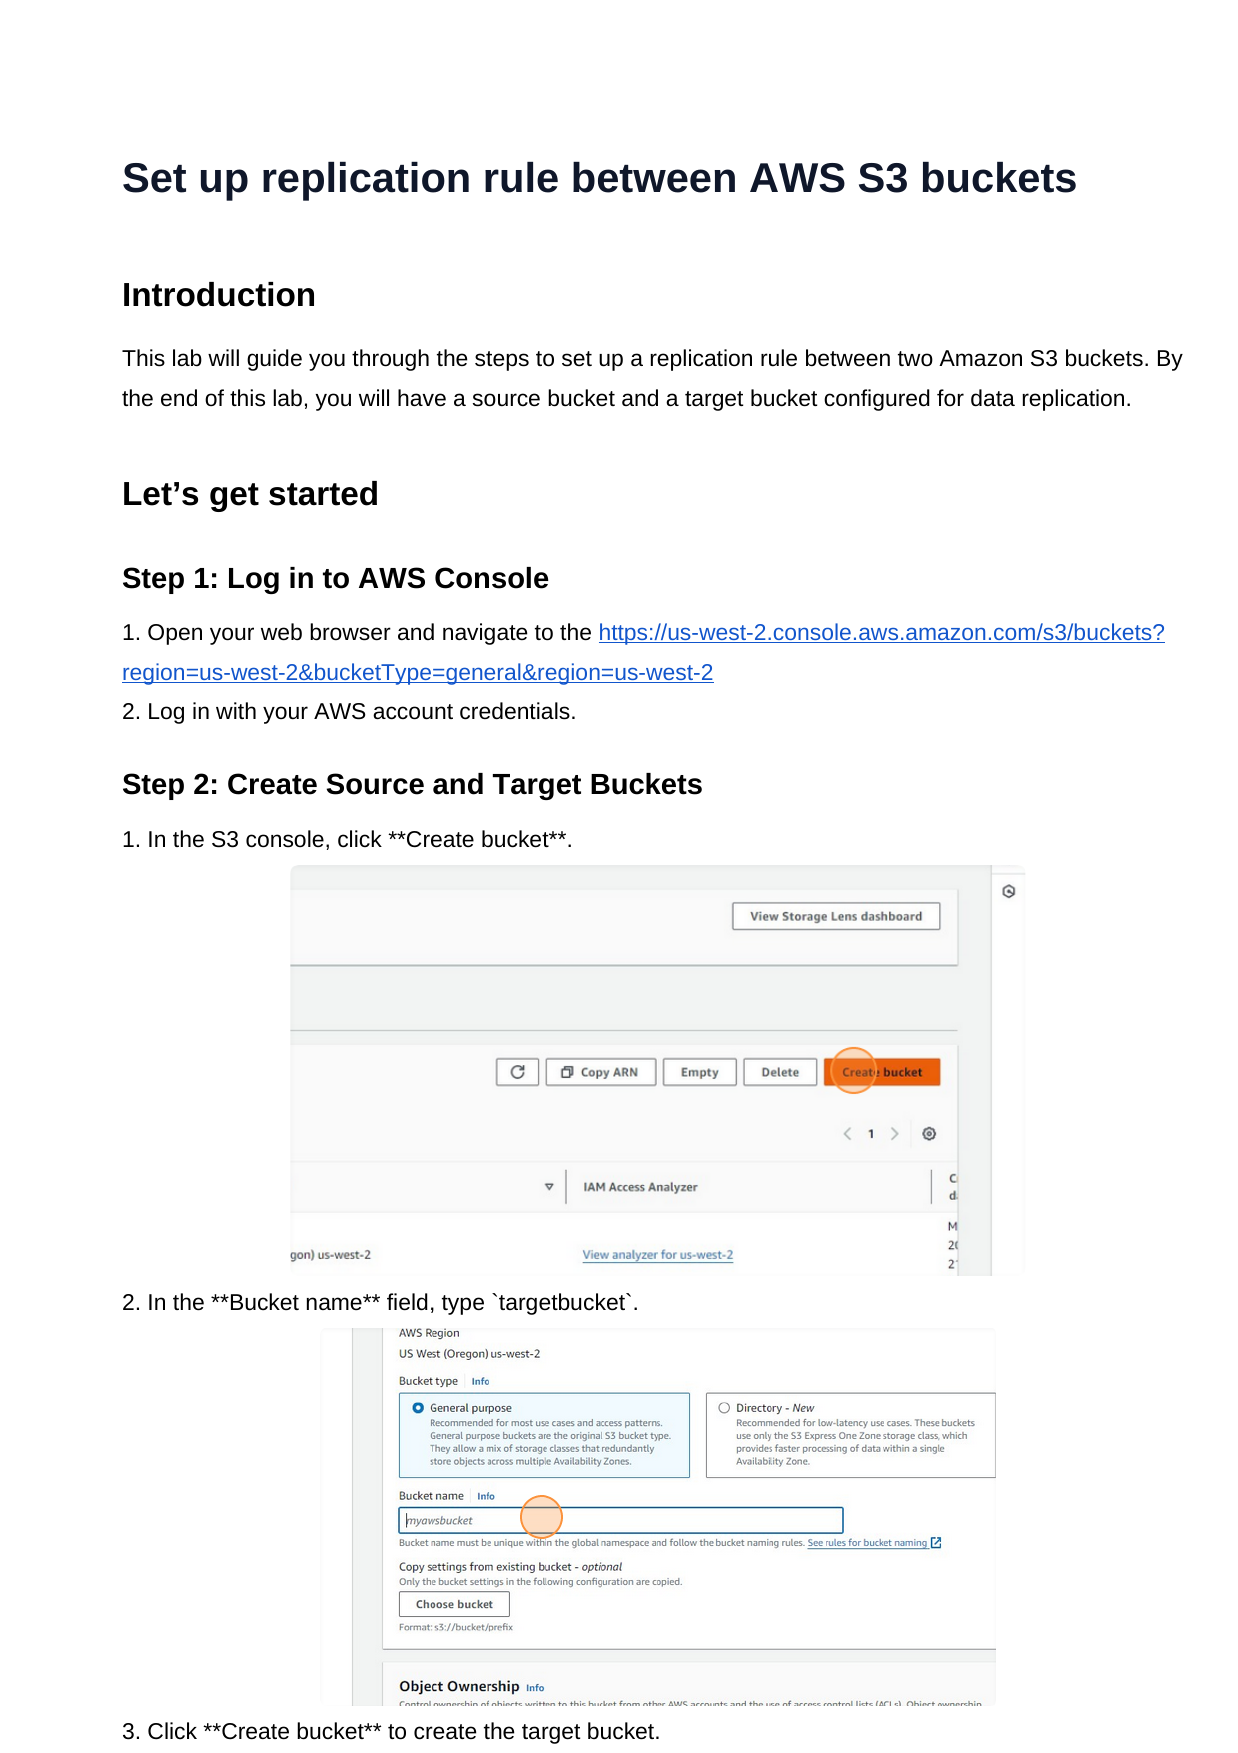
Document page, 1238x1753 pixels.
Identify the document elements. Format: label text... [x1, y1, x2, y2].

picture [320, 1328, 996, 1706]
text 1. In the S3 console, click **Create bucket**. [122, 826, 1194, 852]
subtitle Let’s get started [122, 474, 1194, 512]
subtitle Step 2: Create Source and Target Buckets [122, 767, 1194, 801]
title Set up replication rule between AWS S3 buckets [122, 153, 1126, 201]
text 1. Open your web browser and navigate to the https://us-west-2.console.aws.amazon.com/s3/buckets?region=us-west-2&bucketType=general&region=us-west-2 [122, 619, 1194, 685]
text 2. In the **Bucket name** field, type `targetbucket`. [122, 1288, 1194, 1315]
text 3. Click **Create bucket** to create the target bucket. [122, 1718, 1194, 1745]
text This lab will guide you through the steps to set up a replication rule between two Amazon S3 buckets. By the end of this lab, you will have a source bucket and a target bucket configured for data replication. [122, 345, 1194, 411]
text 2. Log in with your AWS account credentials. [122, 698, 1194, 725]
picture [290, 865, 1026, 1276]
subtitle Introduction [122, 275, 734, 313]
subtitle Step 1: Log in to AWS Console [122, 561, 1194, 594]
